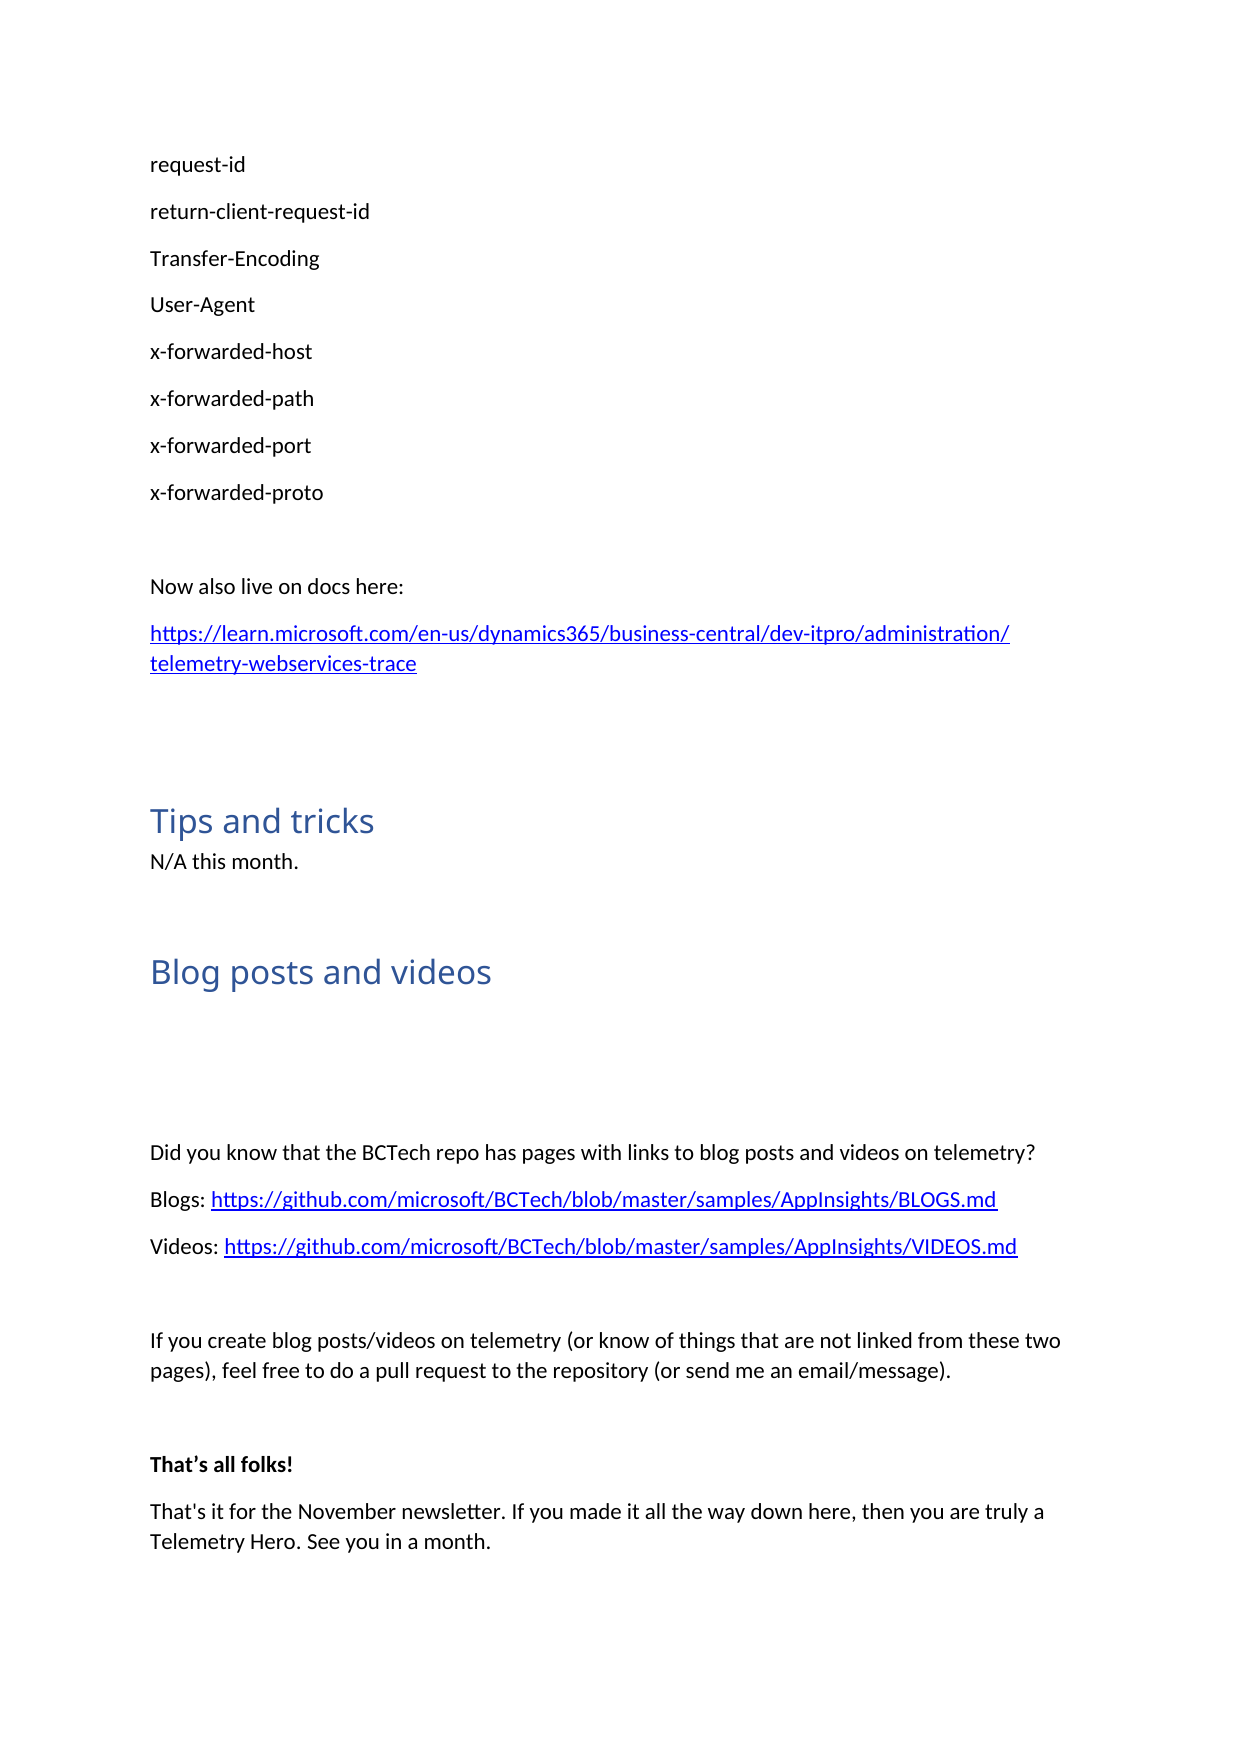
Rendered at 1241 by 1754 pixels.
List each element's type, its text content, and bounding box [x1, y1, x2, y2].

text N/A this month. [150, 847, 1090, 875]
text x-forwarded-path [150, 384, 1090, 412]
text x-forwarded-port [150, 431, 1090, 459]
text request-id [150, 150, 1090, 178]
text Blogs: https://github.com/microsoft/BCTech/blob/master/samples/AppInsights/BLOGS.md [150, 1185, 1090, 1213]
text https://learn.microsoft.com/en-us/dynamics365/business-central/dev-itpro/administration/telemetry-webservices-trace [150, 619, 1090, 677]
text Did you know that the BCTech repo has pages with links to blog posts and videos on telemetry? [150, 1138, 1090, 1167]
text x-forwarded-proto [150, 478, 1090, 506]
text Videos: https://github.com/microsoft/BCTech/blob/master/samples/AppInsights/VIDEOS.md [150, 1232, 1090, 1260]
subtitle Blog posts and videos [150, 949, 1090, 994]
subtitle Tips and tricks [150, 798, 1090, 843]
text If you create blog posts/videos on telemetry (or know of things that are not linked from these two pages), feel free to do a pull request to the repository (or send me an email/message). [150, 1326, 1090, 1384]
text That’s all folks! [150, 1450, 1090, 1478]
text User-Agent [150, 291, 1090, 319]
text return-client-request-id [150, 197, 1090, 225]
text Transfer-Encoding [150, 244, 1090, 272]
text Now also live on docs here: [150, 572, 1090, 600]
text x-forwarded-host [150, 337, 1090, 366]
text That's it for the November newsletter. If you made it all the way down here, then you are truly a Telemetry Hero. See you in a month. [150, 1497, 1090, 1555]
